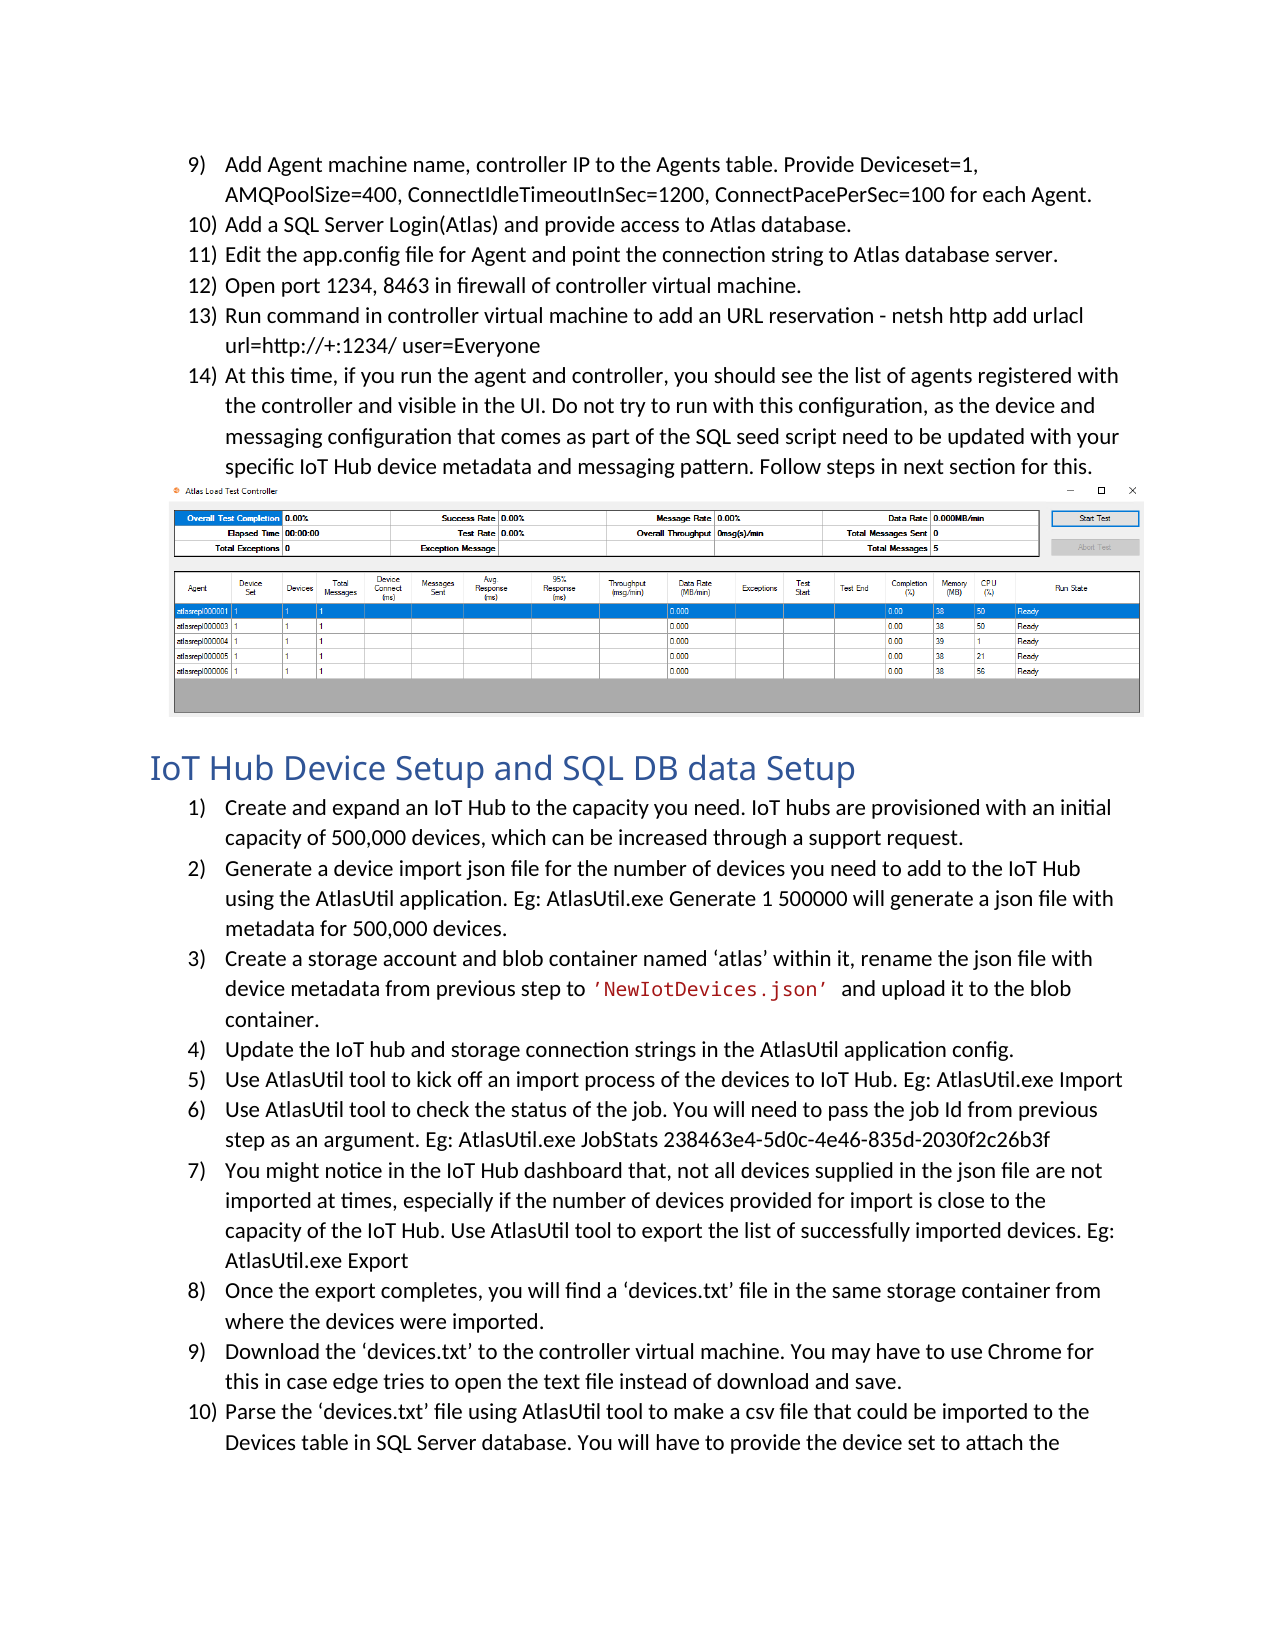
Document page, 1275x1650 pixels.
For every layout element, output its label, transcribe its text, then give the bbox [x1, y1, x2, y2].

list Run command in controller virtual machine to add an URL reservation - netsh http add urlacl url=http://+:1234/ user=Everyone [187, 301, 1125, 359]
list Open port 1234, 8463 in firewall of controller virtual machine. [187, 271, 1125, 299]
list At this time, if you run the agent and controller, you should see the list of agents registered with the controller and visible in the UI. Do not try to run with this configuration, as the device and messaging configuration that comes as part of the SQL seed script need to be updated with your specific IoT Hub device metadata and messaging pattern. Follow steps in next section for this. [187, 361, 1125, 480]
list Use AtlasUtil tool to check the status of the job. You will need to pass the job Id from previous step as an argument. Eg: AtlasUtil.exe JobStats 238463e4-5d0c-4e46-835d-2030f2c26b3f [187, 1095, 1125, 1154]
list Add Agent machine name, controller IP to the Agents table. Provide Deviceset=1, AMQPoolSize=400, ConnectIdleTimeoutInSec=1200, ConnectPacePerSec=100 for each Agent. [187, 150, 1125, 208]
list Generate a device import json file for the number of devices you need to add to the IoT Hub using the AtlasUtil application. Eg: AtlasUtil.exe Generate 1 500000 will generate a json file with metadata for 500,000 devices. [187, 854, 1125, 942]
list Download the ‘devices.txt’ to the controller virtual machine. You may have to use Chrome for this in case edge tries to open the text file instead of download and save. [187, 1337, 1125, 1395]
list You might notice in the IoT Hub dashboard that, not all devices supplied in the json file are not imported at times, especially if the number of devices provided for import is close to the capacity of the IoT Hub. Use AtlasUtil tool to export the list of successfully imported devices. Eg: AtlasUtil.exe Export [187, 1156, 1125, 1274]
list Add a SQL Server Login(Atlas) and provide access to Atlas database. [187, 210, 1125, 238]
list Once the export completes, you will find a ‘devices.txt’ file in the same storage container from where the devices were imported. [187, 1277, 1125, 1335]
list Use AtlasUtil tool to kick off an import process of the devices to IoT Hub. Eg: AtlasUtil.exe Import [187, 1065, 1125, 1093]
list Edit the app.config file for Agent and point the connection string to Atlas database server. [187, 241, 1125, 269]
list Update the IoT hub and storage connection strings in the AtlasUtil application config. [187, 1035, 1125, 1063]
list Create and expand an IoT Hub to the capacity you need. IoT hubs are provisioned with an initial capacity of 500,000 devices, which can be increased through a support request. [187, 793, 1125, 851]
list Create a storage account and blob container named ‘atlas’ within it, rename the json file with device metadata from previous step to ’NewIotDevices.json’ and upload it to the blob container. [187, 944, 1125, 1033]
subtitle IoT Hub Device Setup and SQL DB data Setup [150, 744, 1125, 790]
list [187, 1397, 1125, 1456]
